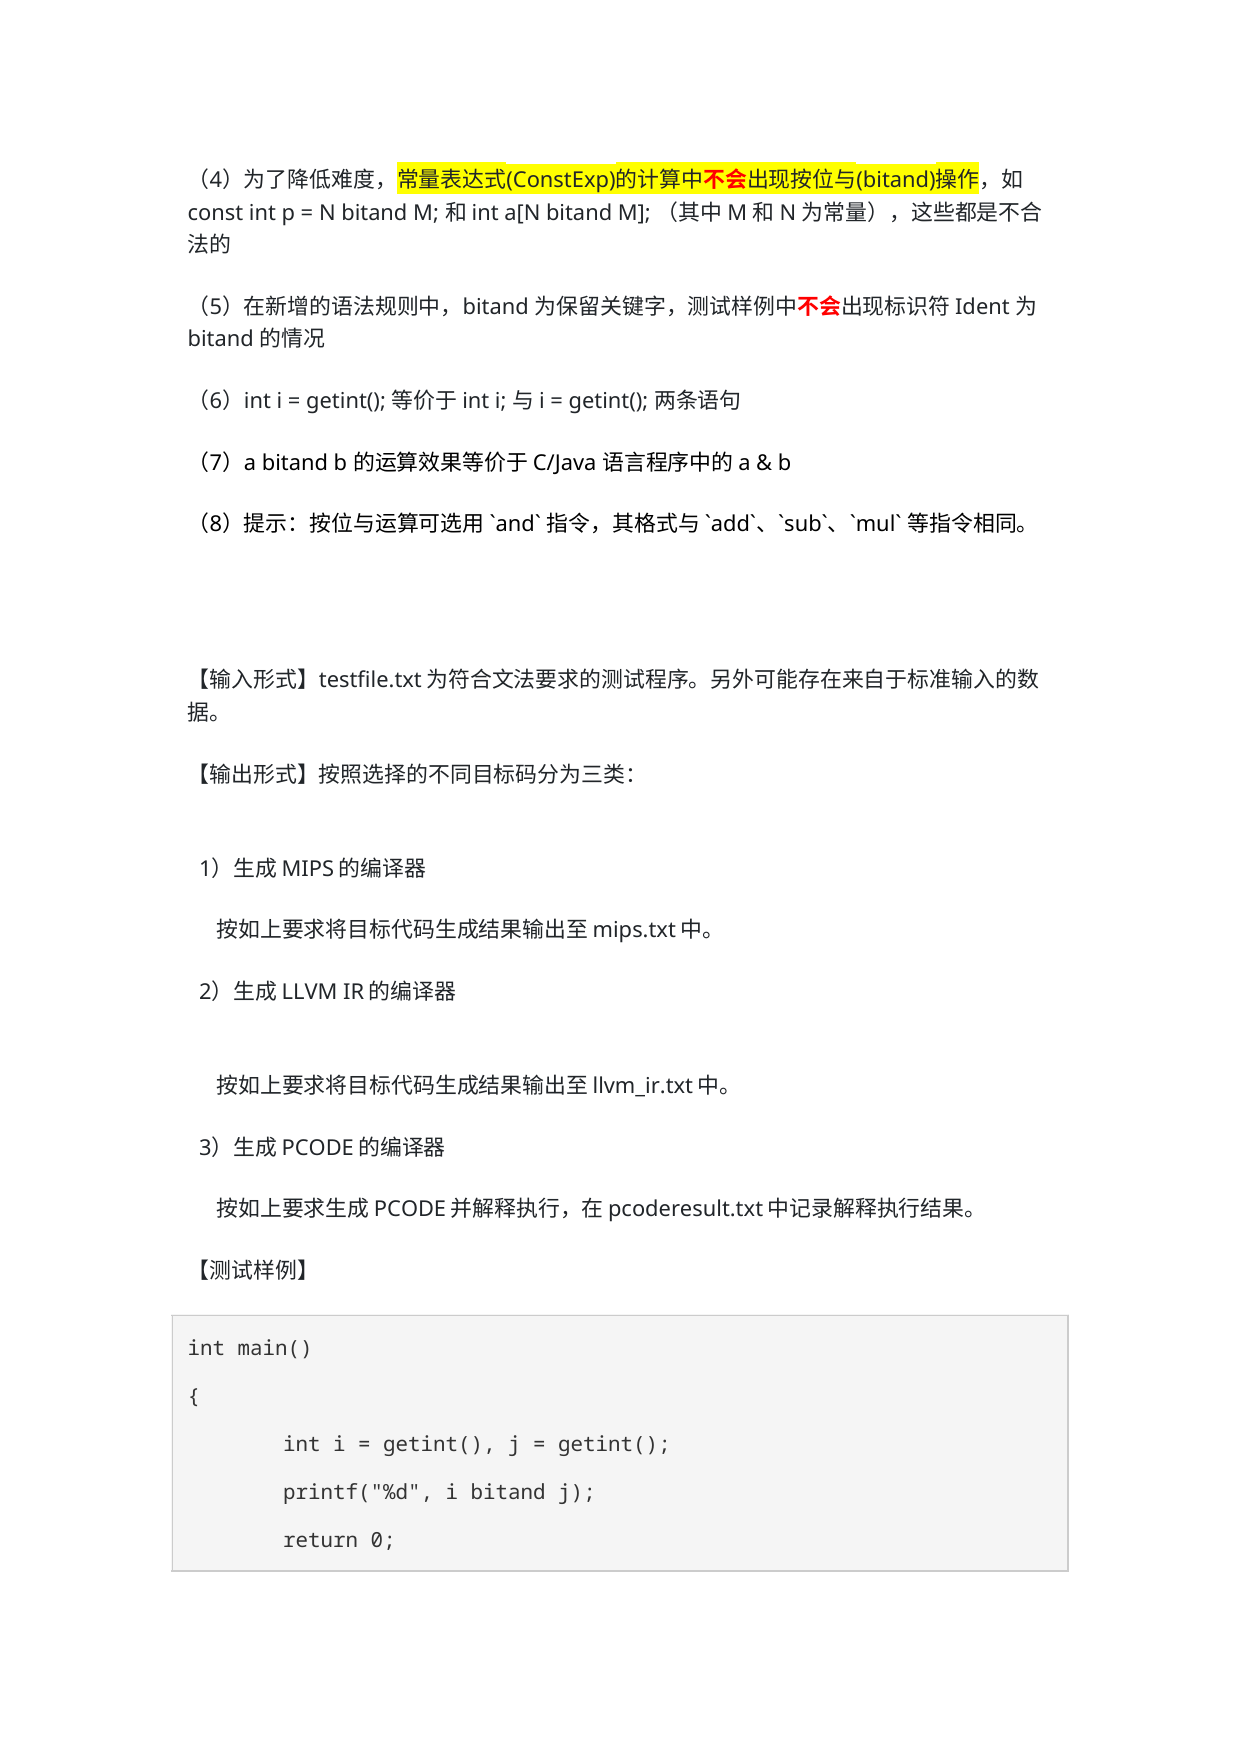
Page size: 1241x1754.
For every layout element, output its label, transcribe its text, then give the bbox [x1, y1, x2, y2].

text 【输入形式】testfile.txt为符合文法要求的测试程序。另外可能存在来自于标准输入的数据。 [187, 662, 1053, 727]
text 3）生成PCODE的编译器 [187, 1129, 1053, 1162]
text 【测试样例】 [187, 1253, 1053, 1285]
text （7）a bitand b 的运算效果等价于 C/Java 语言程序中的 a & b [187, 444, 1053, 477]
text （8）提示：按位与运算可选用 `and` 指令，其格式与 `add`、`sub`、`mul` 等指令相同。 [187, 506, 1053, 539]
text 按如上要求生成PCODE并解释执行，在pcoderesult.txt中记录解释执行结果。 [187, 1191, 1053, 1224]
text （4）为了降低难度，常量表达式(ConstExp)的计算中不会出现按位与(bitand)操作，如 const int p = N bitand M; 和 int a[N bitand M]; （其中 M 和 N 为常量），这些都是不合法的 [187, 162, 1053, 259]
text int i = getint(), j = getint(); [173, 1411, 1067, 1459]
text return 0; [173, 1507, 1067, 1570]
text 按如上要求将目标代码生成结果输出至llvm_ir.txt中。 [187, 1068, 1053, 1100]
text printf("%d", i bitand j); [173, 1459, 1067, 1507]
text 【输出形式】按照选择的不同目标码分为三类： [187, 756, 1053, 821]
text { [173, 1363, 1067, 1411]
text 2）生成LLVM IR的编译器 [187, 974, 1053, 1039]
text 1）生成MIPS的编译器 [187, 850, 1053, 883]
text int main() [173, 1316, 1067, 1363]
text 按如上要求将目标代码生成结果输出至mips.txt中。 [187, 912, 1053, 944]
text （6）int i = getint(); 等价于 int i; 与 i = getint(); 两条语句 [187, 383, 1053, 415]
text （5）在新增的语法规则中，bitand 为保留关键字，测试样例中不会出现标识符 Ident 为 bitand 的情况 [187, 289, 1053, 354]
